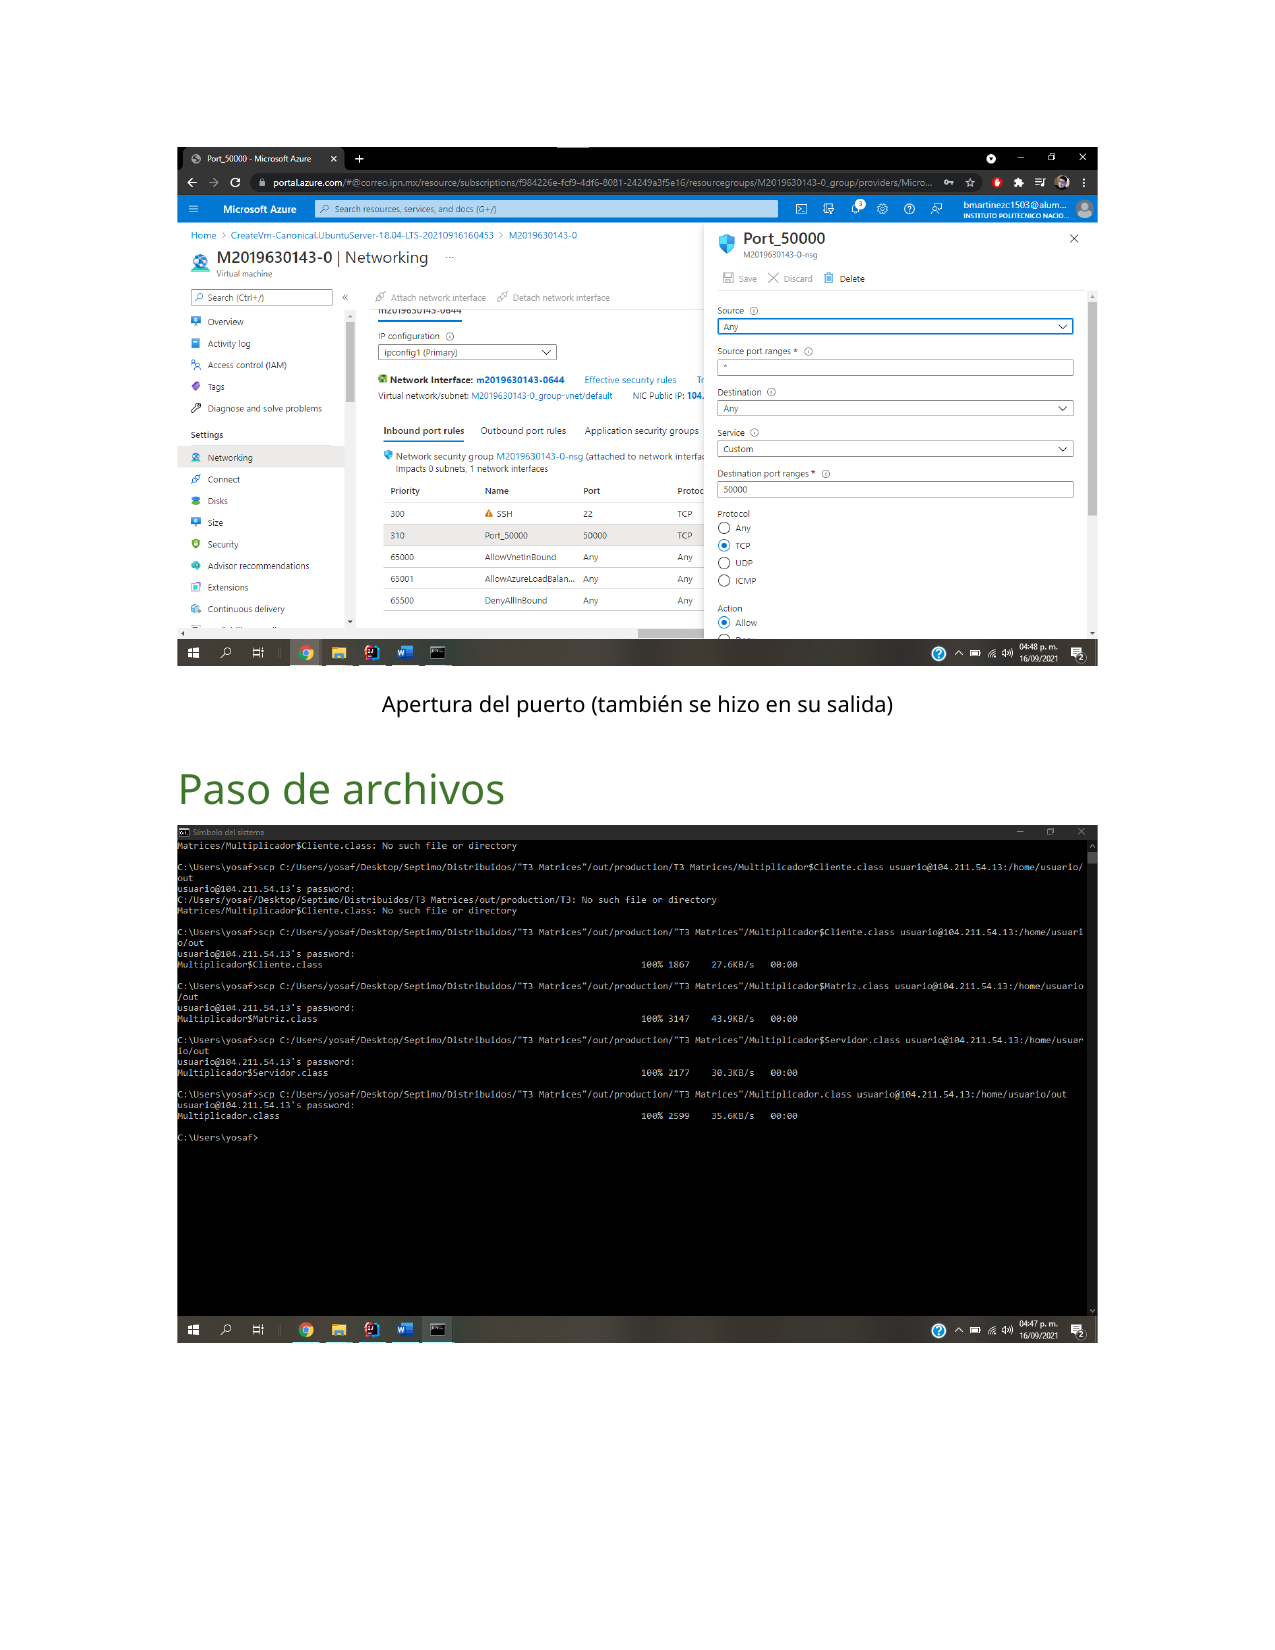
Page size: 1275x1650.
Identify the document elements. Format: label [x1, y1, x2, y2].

picture [177, 825, 1098, 1343]
picture [177, 147, 1098, 666]
